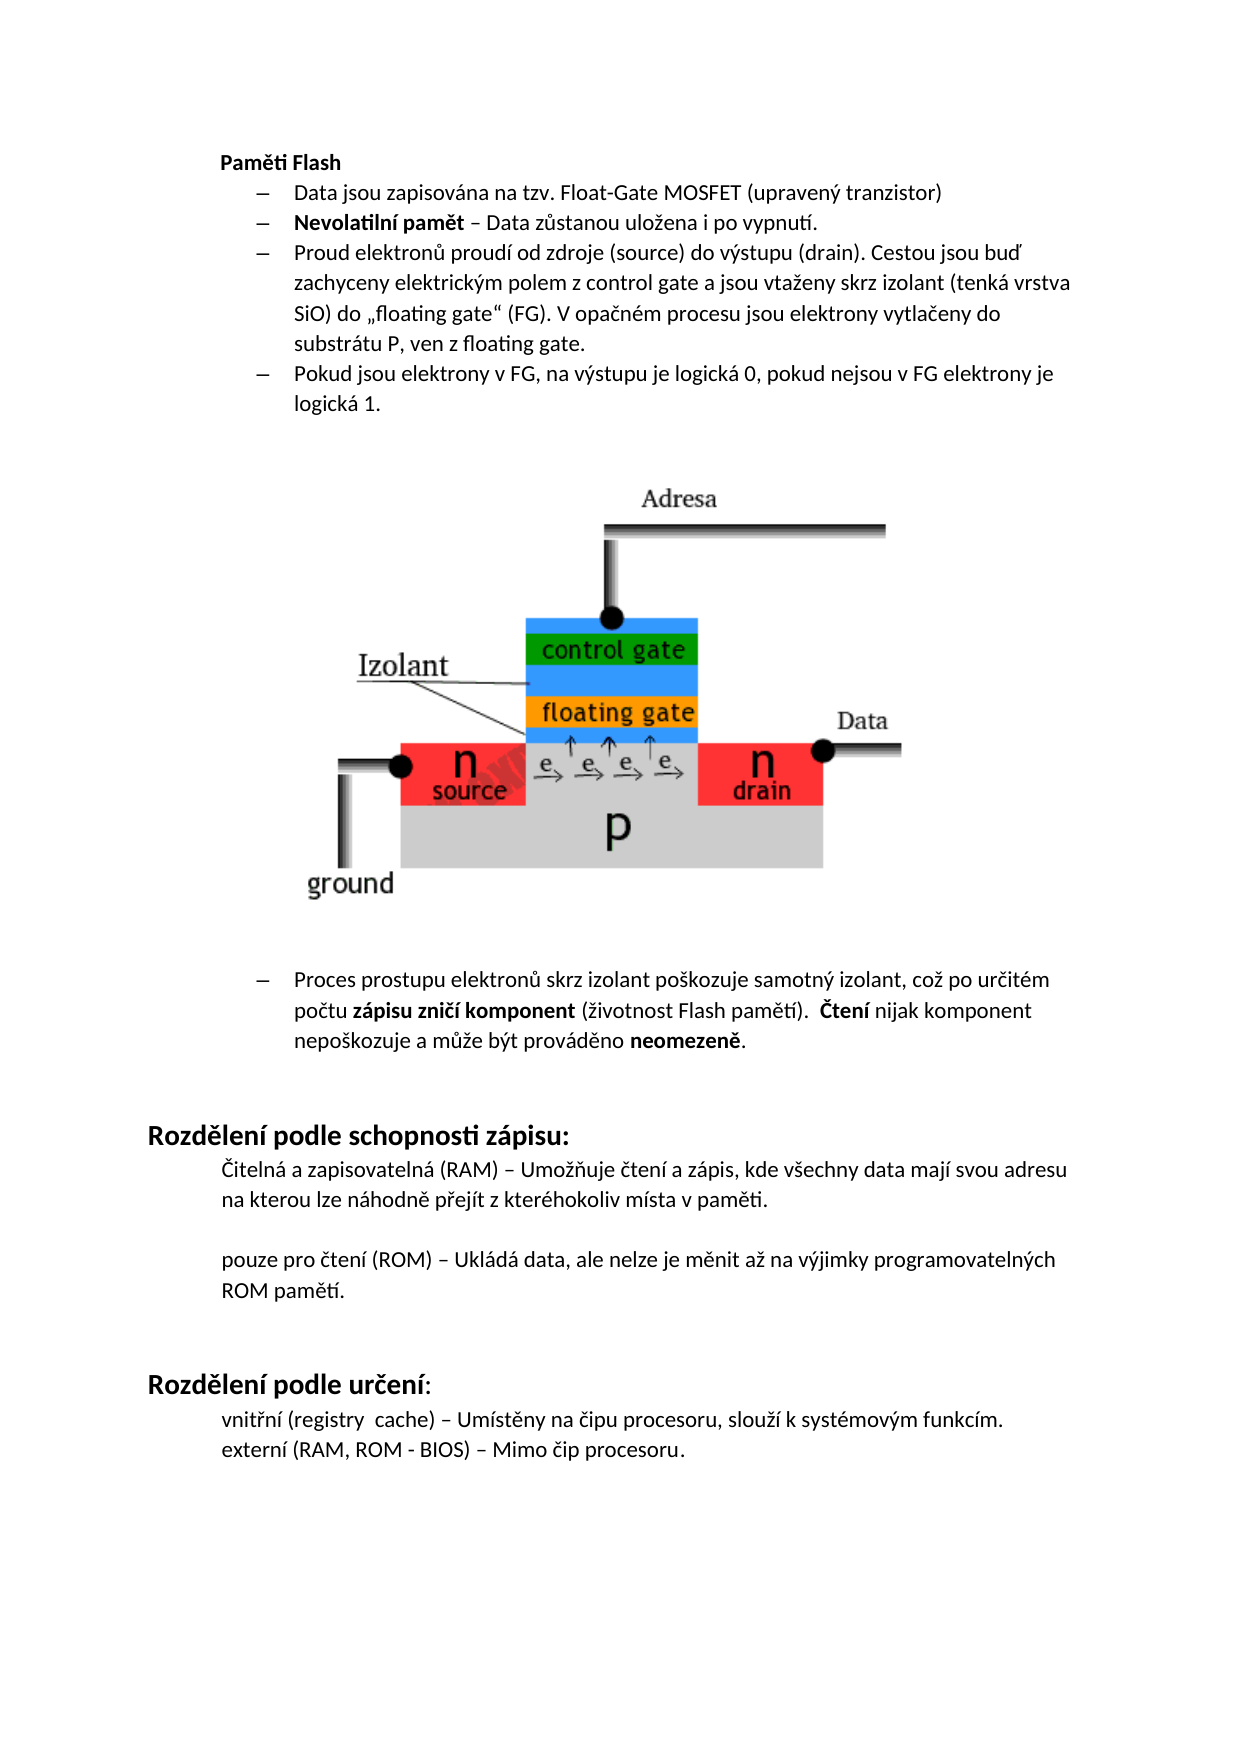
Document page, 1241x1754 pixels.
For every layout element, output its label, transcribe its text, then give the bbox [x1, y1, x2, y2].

picture [307, 462, 933, 931]
list Proud elektronů proudí od zdroje (source) do výstupu (drain). Cestou jsou buď zachyceny elektrickým polem z control gate a jsou vtaženy skrz izolant (tenká vrstva SiO) do „floating gate“ (FG). V opačném procesu jsou elektrony vytlačeny do substrátu P, ven z floating gate. [256, 238, 1093, 357]
list pouze pro čtení (ROM) – Ukládá data, ale nelze je měnit až na výjimky programovatelných ROM pamětí. [221, 1246, 1093, 1304]
list Rozdělení podle schopnosti zápisu: [148, 1117, 1093, 1152]
text Paměti Flash [220, 148, 1093, 176]
list Proces prostupu elektronů skrz izolant poškozuje samotný izolant, což po určitém počtu zápisu zničí komponent (životnost Flash pamětí). Čtení nijak komponent nepoškozuje a může být prováděno neomezeně. [256, 966, 1093, 1054]
list externí (RAM, ROM - BIOS) – Mimo čip procesoru. [221, 1435, 1093, 1463]
list vnitřní (registry cache) – Umístěny na čipu procesoru, slouží k systémovým funkcím. [221, 1405, 1093, 1433]
list Čitelná a zapisovatelná (RAM) – Umožňuje čtení a zápis, kde všechny data mají svou adresu na kterou lze náhodně přejít z kteréhokoliv místa v paměti. [221, 1155, 1093, 1213]
list Nevolatilní pamět – Data zůstanou uložena i po vypnutí. [256, 208, 1093, 236]
list Rozdělení podle určení: [148, 1366, 1093, 1402]
list Data jsou zapisována na tzv. Float-Gate MOSFET (upravený tranzistor) [256, 178, 1093, 206]
list Pokud jsou elektrony v FG, na výstupu je logická 0, pokud nejsou v FG elektrony je logická 1. [256, 359, 1093, 417]
